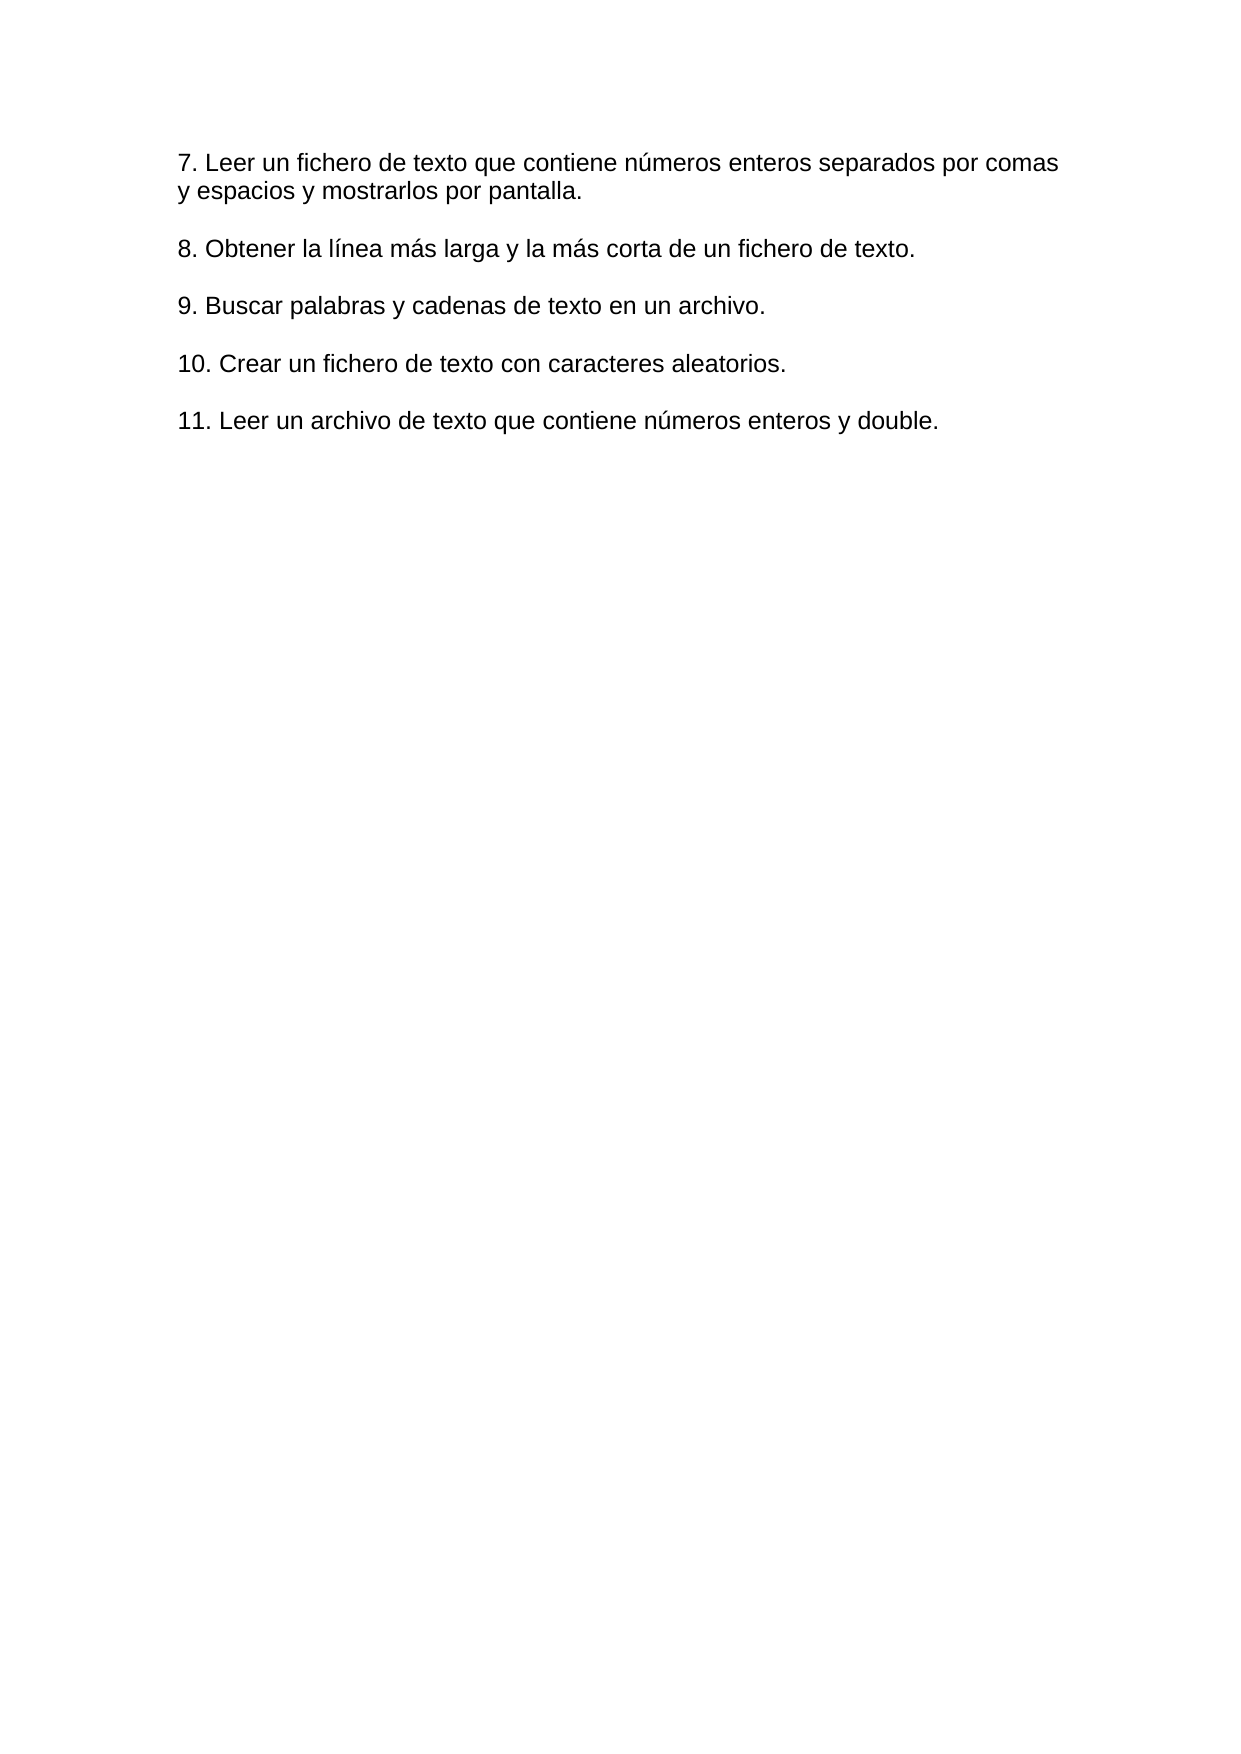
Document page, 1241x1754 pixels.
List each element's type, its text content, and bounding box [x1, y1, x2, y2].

text 9. Buscar palabras y cadenas de texto en un archivo. [177, 291, 1063, 320]
text 11. Leer un archivo de texto que contiene números enteros y double. [177, 406, 1063, 435]
text 8. Obtener la línea más larga y la más corta de un fichero de texto. [177, 234, 1063, 263]
text 10. Crear un fichero de texto con caracteres aleatorios. [177, 349, 1063, 378]
text 7. Leer un fichero de texto que contiene números enteros separados por comas y espacios y mostrarlos por pantalla. [177, 148, 1063, 205]
